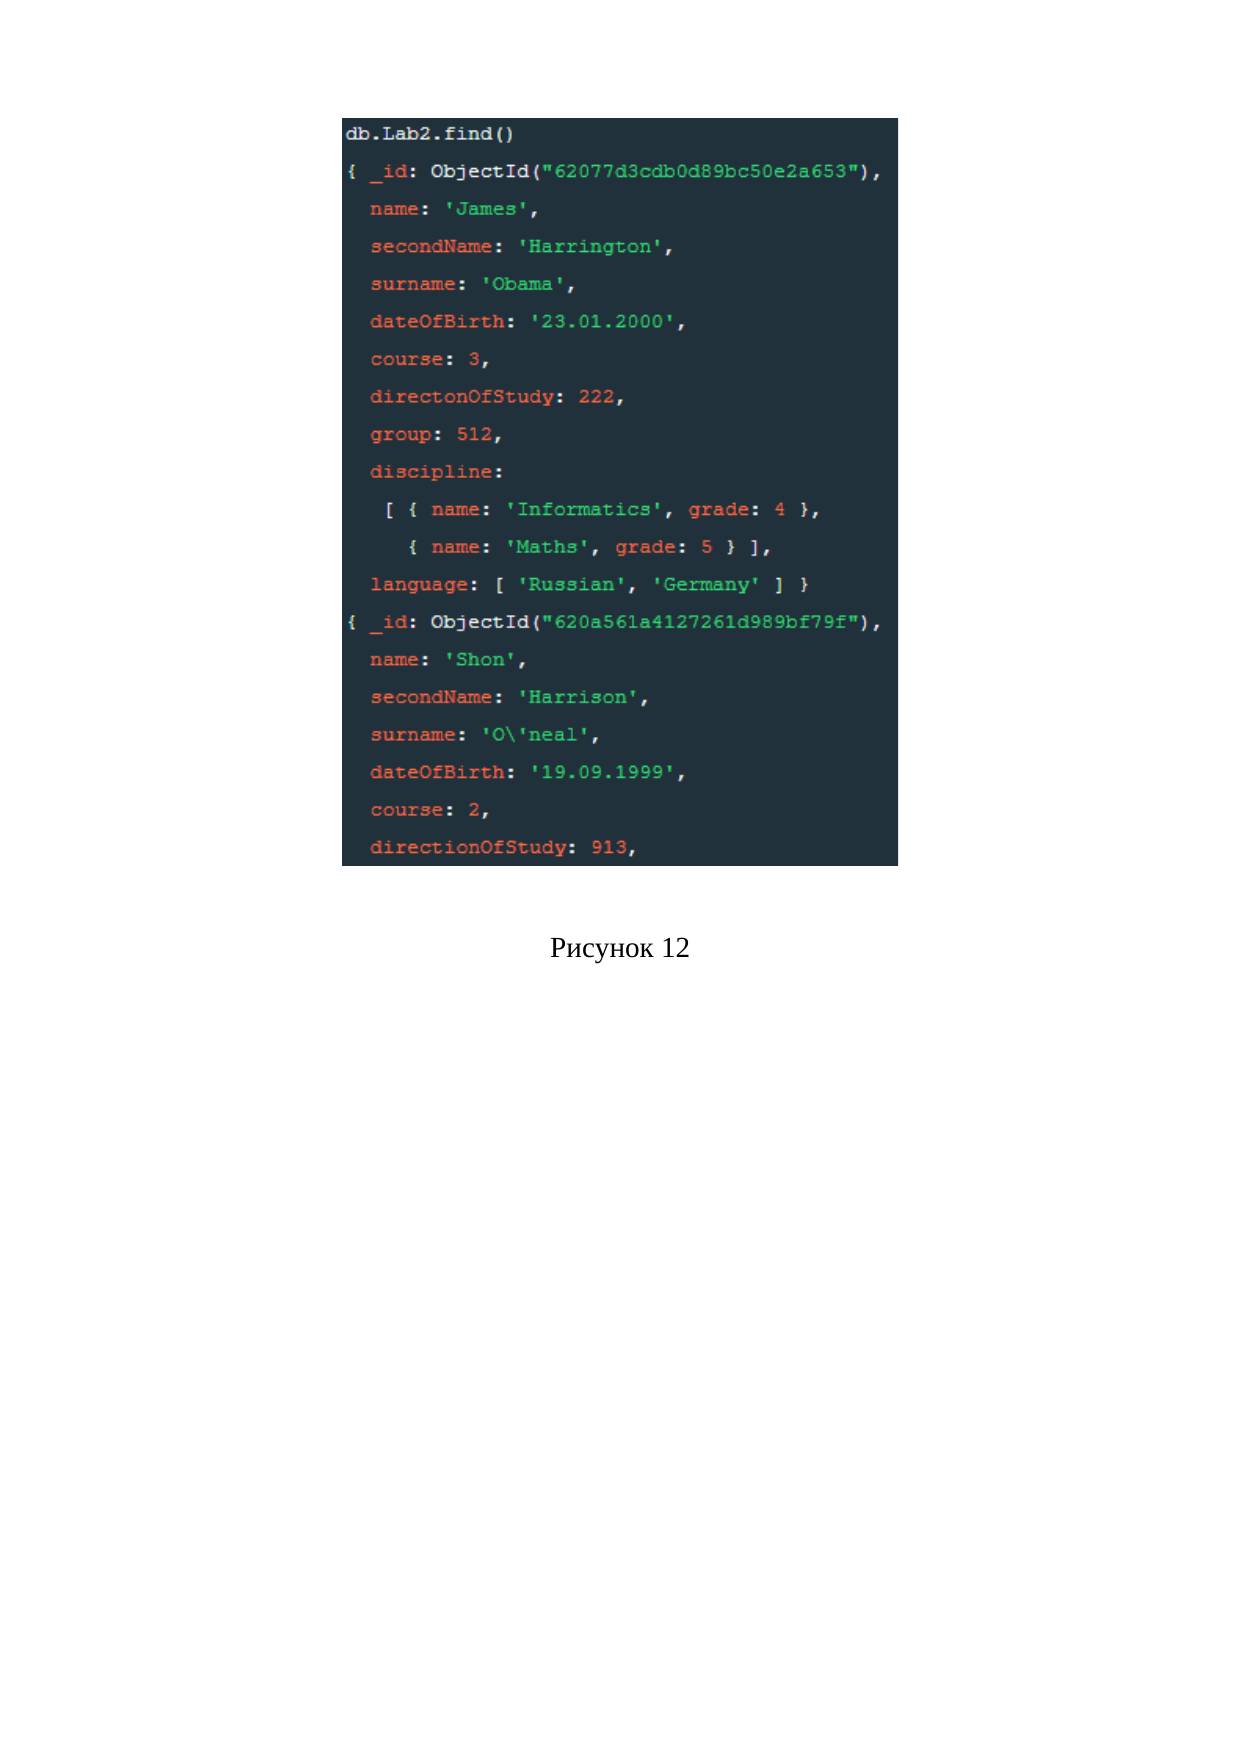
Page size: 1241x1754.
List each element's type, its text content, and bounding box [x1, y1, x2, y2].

text Рисунок 12 [118, 931, 1122, 964]
picture [342, 118, 899, 866]
